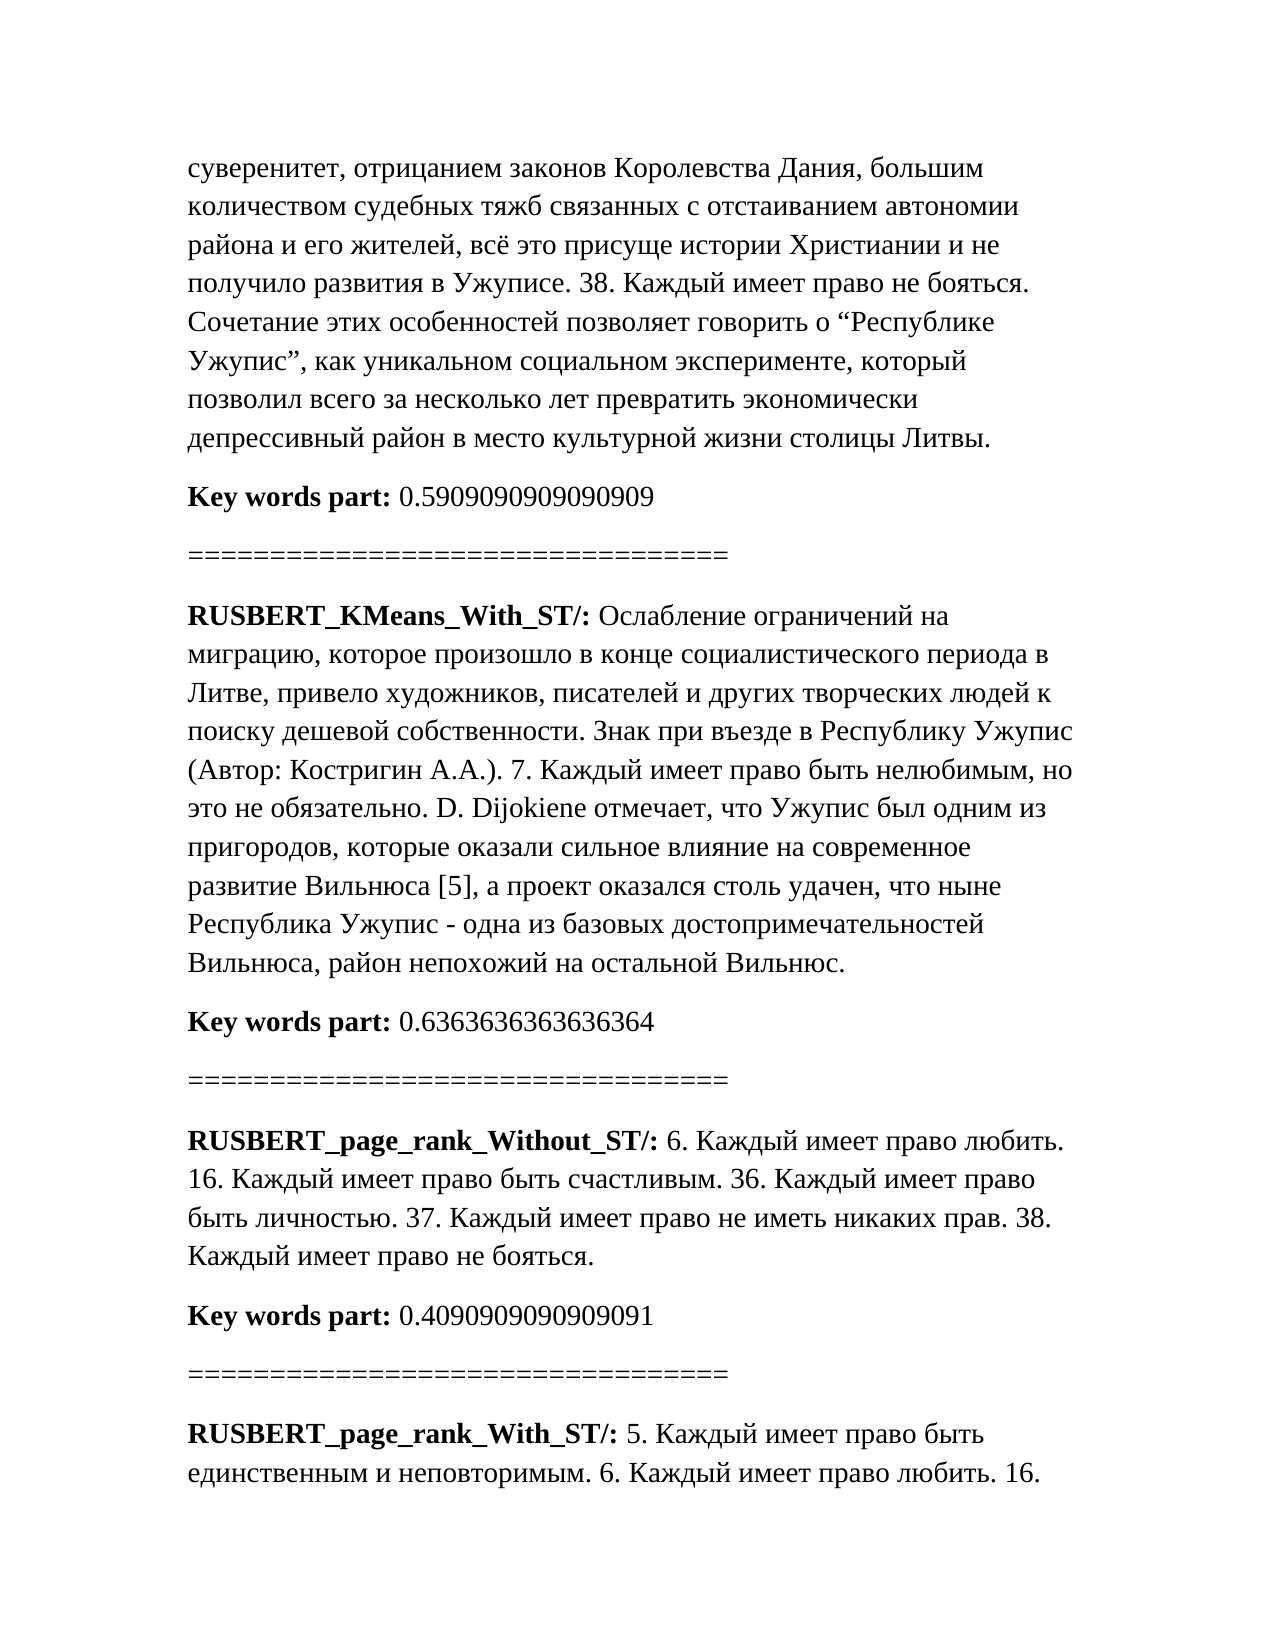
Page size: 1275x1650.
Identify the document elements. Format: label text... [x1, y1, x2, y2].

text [187, 1417, 1087, 1489]
text ================================= [187, 538, 1087, 572]
text RUSBERT_KMeans_With_ST/: Ослабление ограничений на миграцию, которое произошло в конце социалистического периода в Литве, привело художников, писателей и других творческих людей к поиску дешевой собственности. Знак при въезде в Республику Ужупис (Автор: Костригин А.А.). 7. Каждый имеет право быть нелюбимым, но это не обязательно. D. Dijokiene отмечает, что Ужупис был одним из пригородов, которые оказали сильное влияние на современное развитие Вильнюса [5], а проект оказался столь удачен, что ныне Республика Ужупис - одна из базовых достопримечательностей Вильнюса, район непохожий на остальной Вильнюс. [187, 598, 1087, 978]
text Key words part: 0.6363636363636364 [187, 1004, 1087, 1038]
text Key words part: 0.4090909090909091 [187, 1298, 1087, 1331]
text ================================= [187, 1357, 1087, 1391]
text Key words part: 0.5909090909090909 [187, 479, 1087, 513]
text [187, 150, 1087, 453]
text ================================= [187, 1063, 1087, 1097]
text RUSBERT_page_rank_Without_ST/: 6. Каждый имеет право любить. 16. Каждый имеет право быть счастливым. 36. Каждый имеет право быть личностью. 37. Каждый имеет право не иметь никаких прав. 38. Каждый имеет право не бояться. [187, 1123, 1087, 1272]
